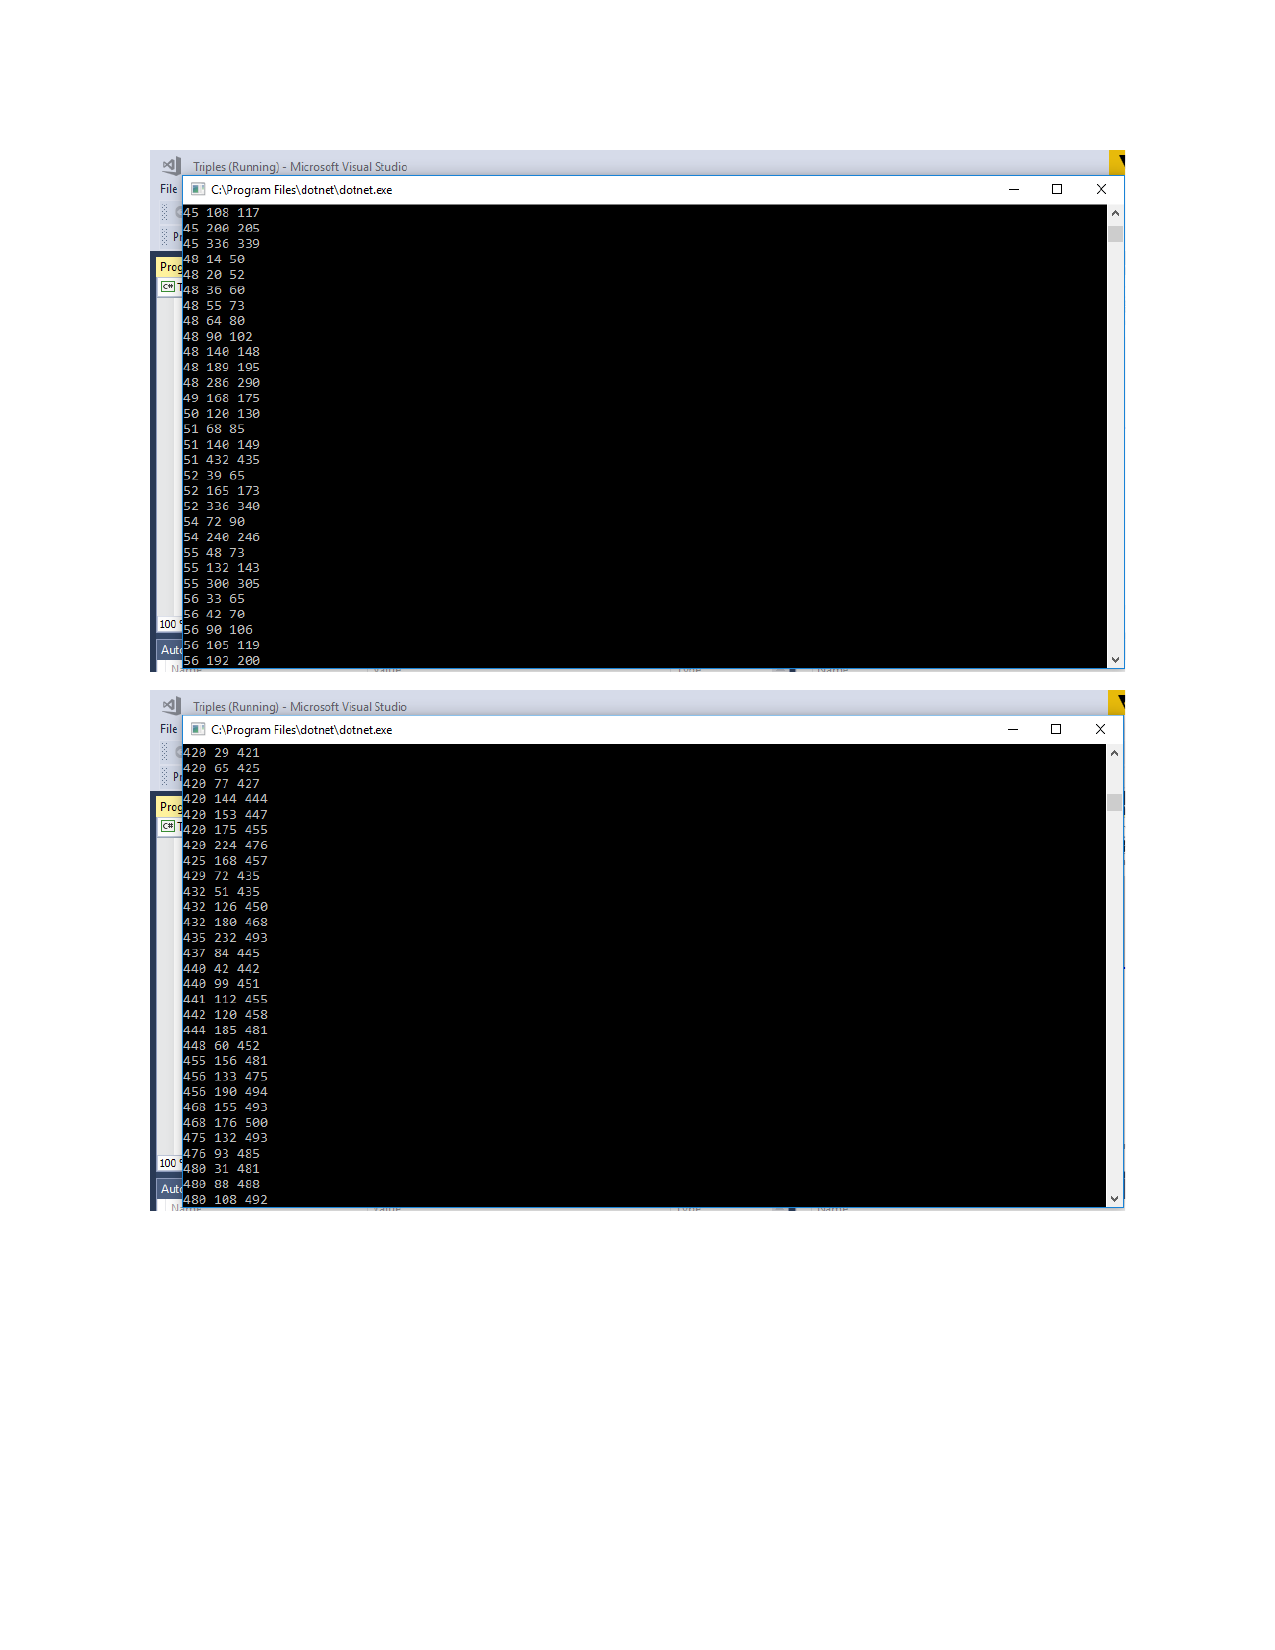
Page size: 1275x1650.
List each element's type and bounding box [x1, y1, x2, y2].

picture [150, 150, 1125, 672]
picture [150, 690, 1125, 1211]
